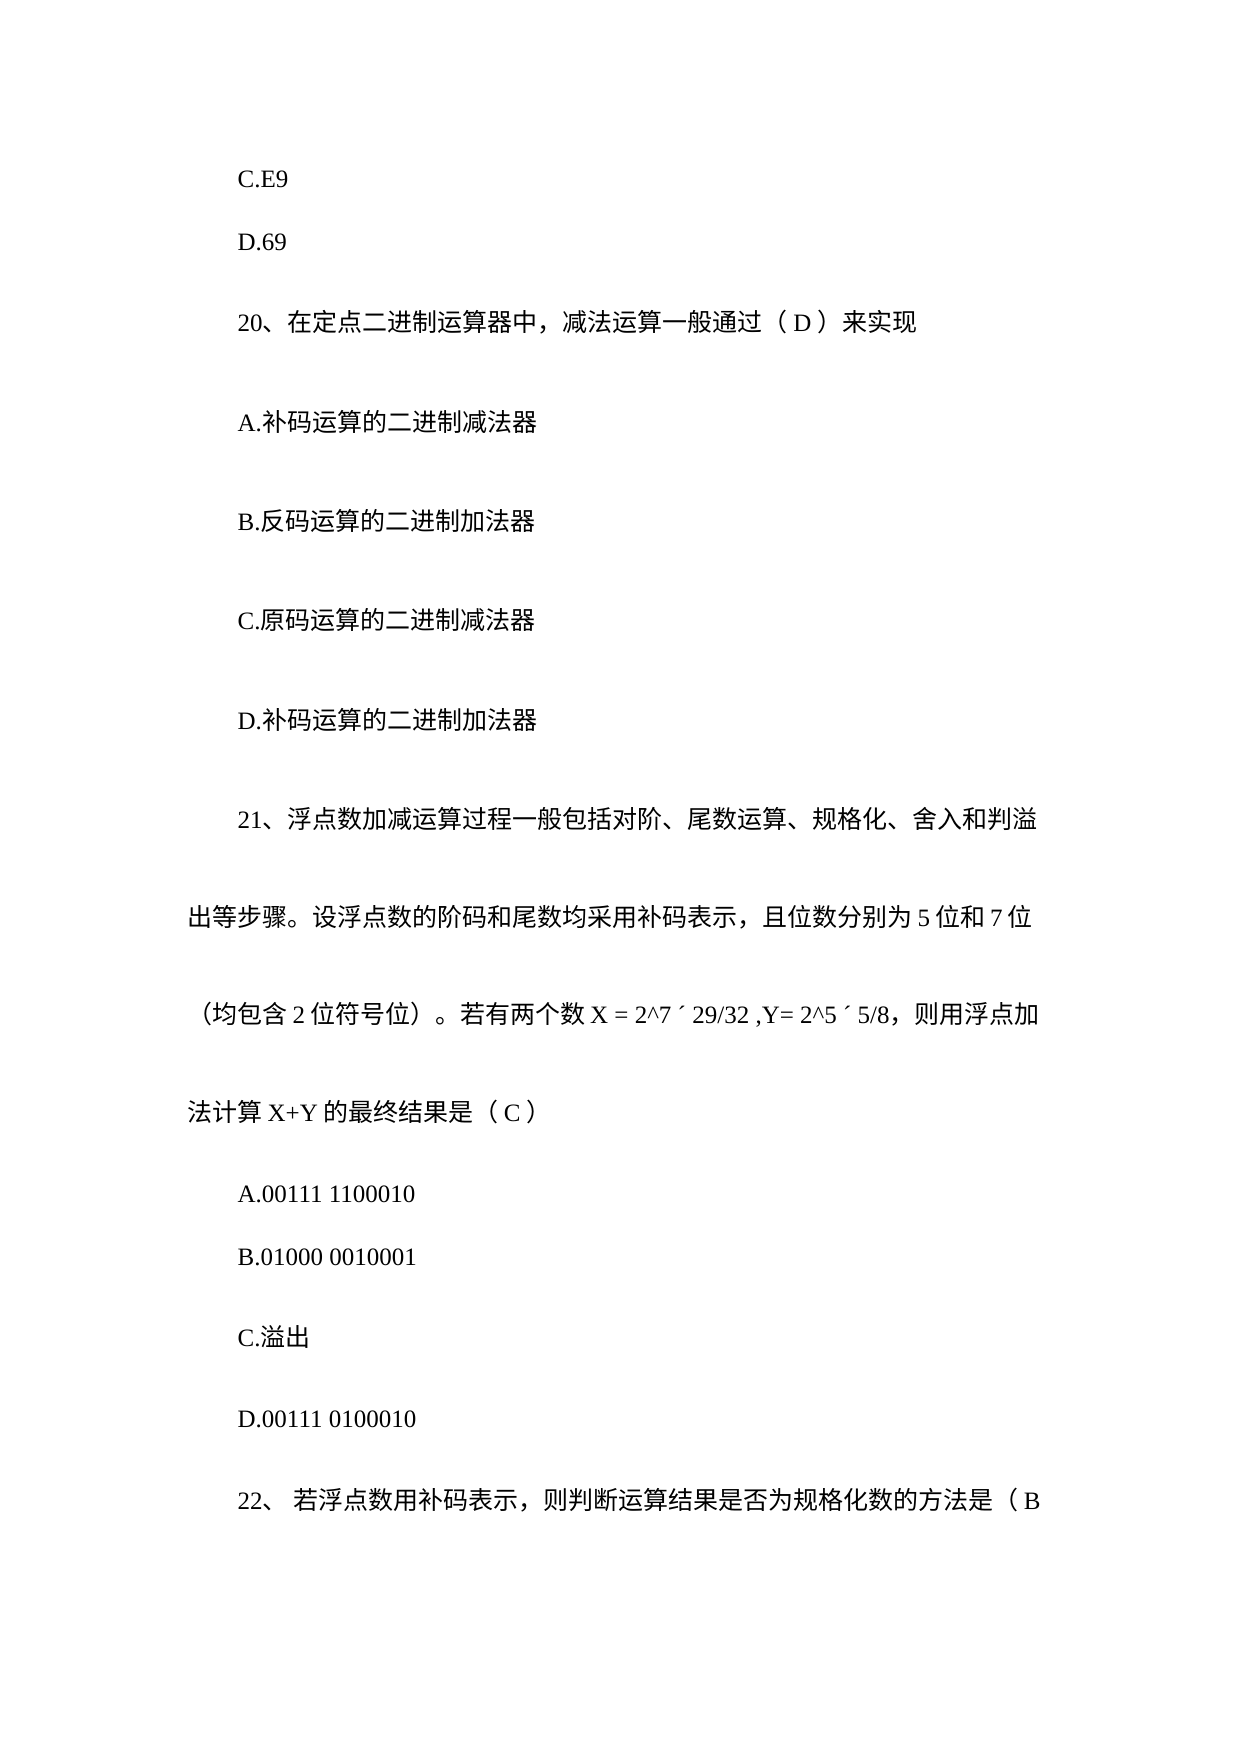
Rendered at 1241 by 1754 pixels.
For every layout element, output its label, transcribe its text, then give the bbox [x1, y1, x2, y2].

text D.69 [187, 225, 1053, 258]
text 21、浮点数加减运算过程一般包括对阶、尾数运算、规格化、舍入和判溢出等步骤。设浮点数的阶码和尾数均采用补码表示，且位数分别为5位和7位（均包含2位符号位）。若有两个数X = 2^7 ´ 29/32 ,Y= 2^5 ´ 5/8，则用浮点加法计算X+Y 的最终结果是（ C ） [187, 785, 1053, 1143]
text C.溢出 [187, 1303, 1053, 1368]
text A.00111 1100010 [187, 1177, 1053, 1209]
text 20、在定点二进制运算器中，减法运算一般通过（ D ）来实现 [187, 288, 1053, 353]
text D.补码运算的二进制加法器 [187, 686, 1053, 751]
text C.原码运算的二进制减法器 [187, 586, 1053, 651]
text D.00111 0100010 [187, 1403, 1053, 1435]
text 22、 若浮点数用补码表示，则判断运算结果是否为规格化数的方法是（ B ） [187, 1466, 1053, 1531]
text A.补码运算的二进制减法器 [187, 388, 1053, 453]
text B.反码运算的二进制加法器 [187, 487, 1053, 552]
text B.01000 0010001 [187, 1240, 1053, 1273]
text C.E9 [187, 162, 1053, 194]
